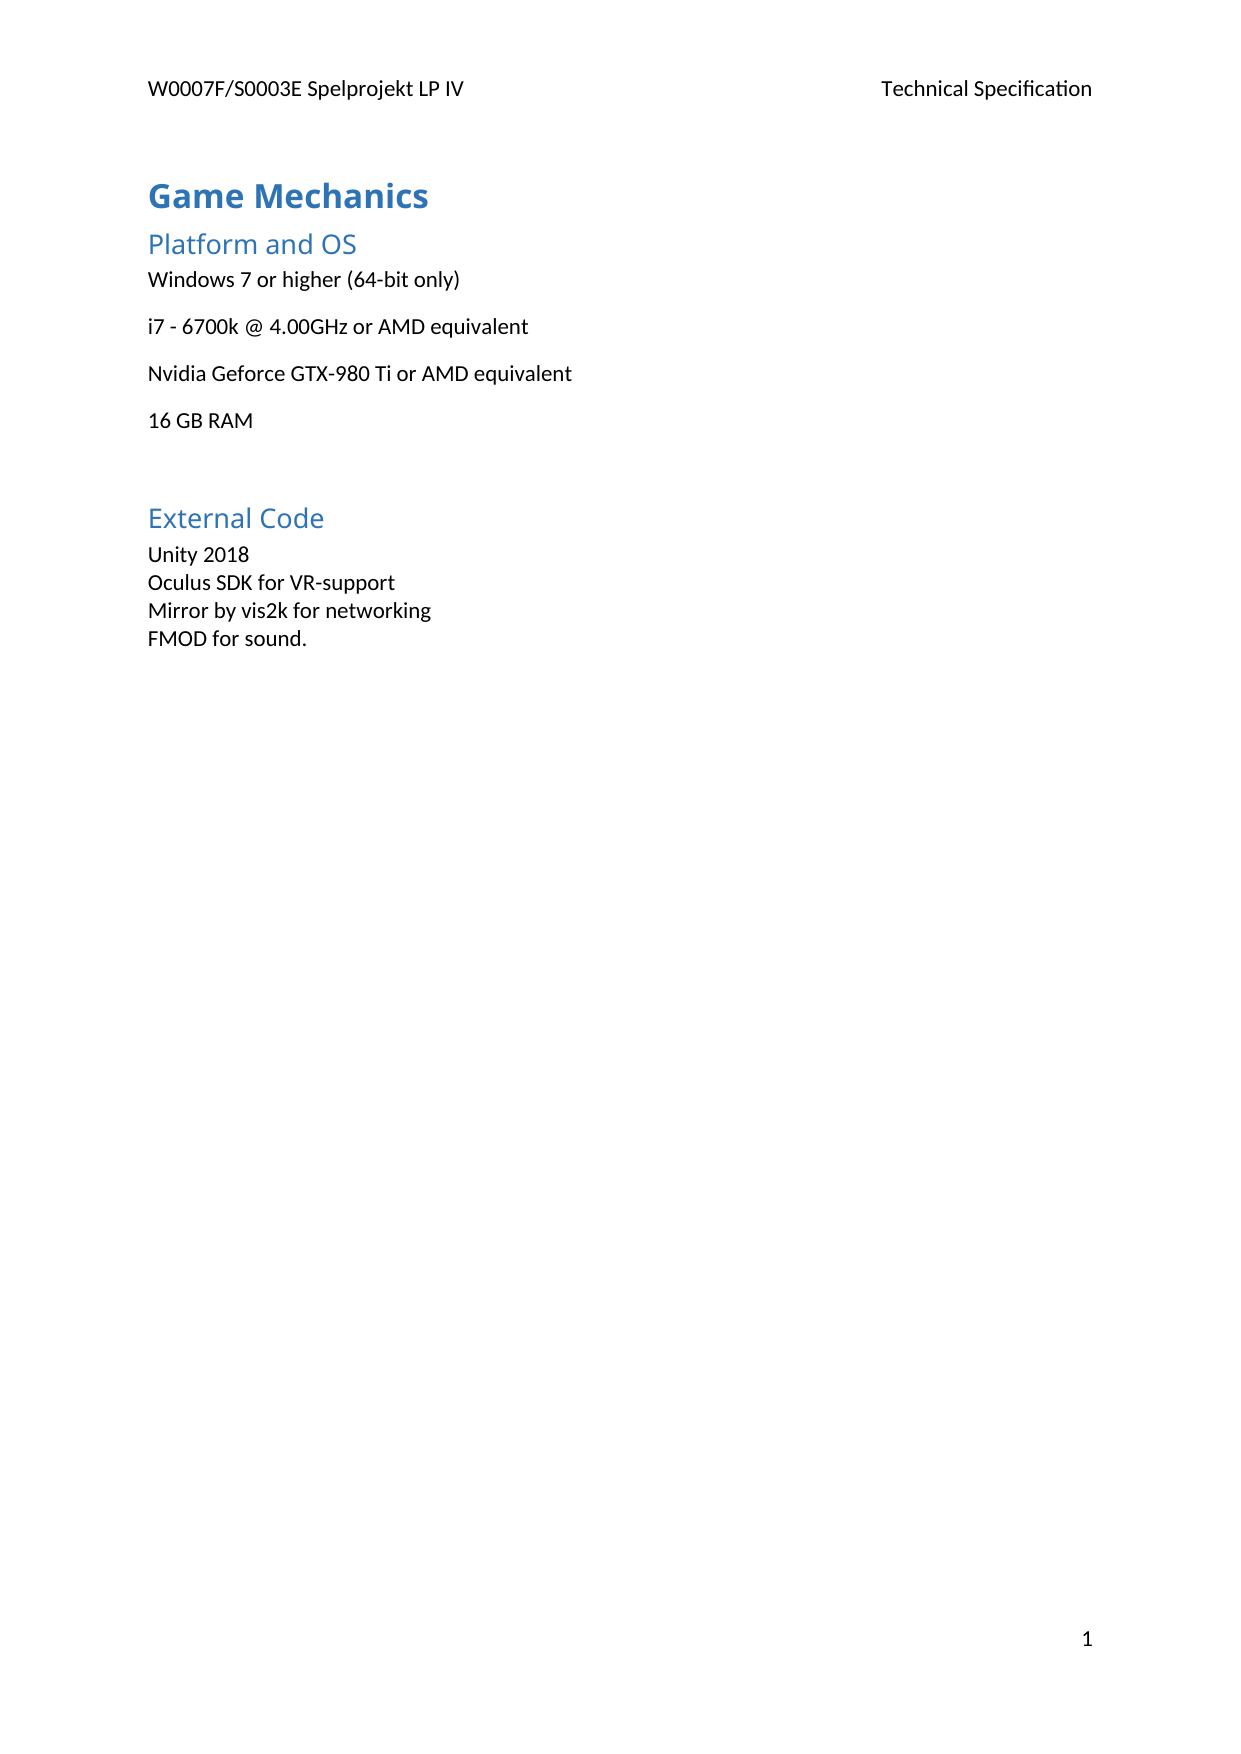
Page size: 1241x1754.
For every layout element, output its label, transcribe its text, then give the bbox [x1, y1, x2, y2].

text Mirror by vis2k for networking [148, 596, 1093, 624]
text 16 GB RAM [148, 406, 1093, 434]
subtitle Platform and OS [148, 226, 1093, 263]
text Nvidia Geforce GTX-980 Ti or AMD equivalent [148, 359, 1093, 387]
subtitle Game Mechanics [148, 173, 1093, 218]
subtitle External Code [148, 500, 1093, 537]
text Oculus SDK for VR-support [148, 568, 1093, 596]
text FMOD for sound. [148, 624, 1093, 652]
text Windows 7 or higher (64-bit only) [148, 266, 1093, 293]
text i7 - 6700k @ 4.00GHz or AMD equivalent [148, 312, 1093, 340]
text Unity 2018 [148, 540, 1093, 568]
